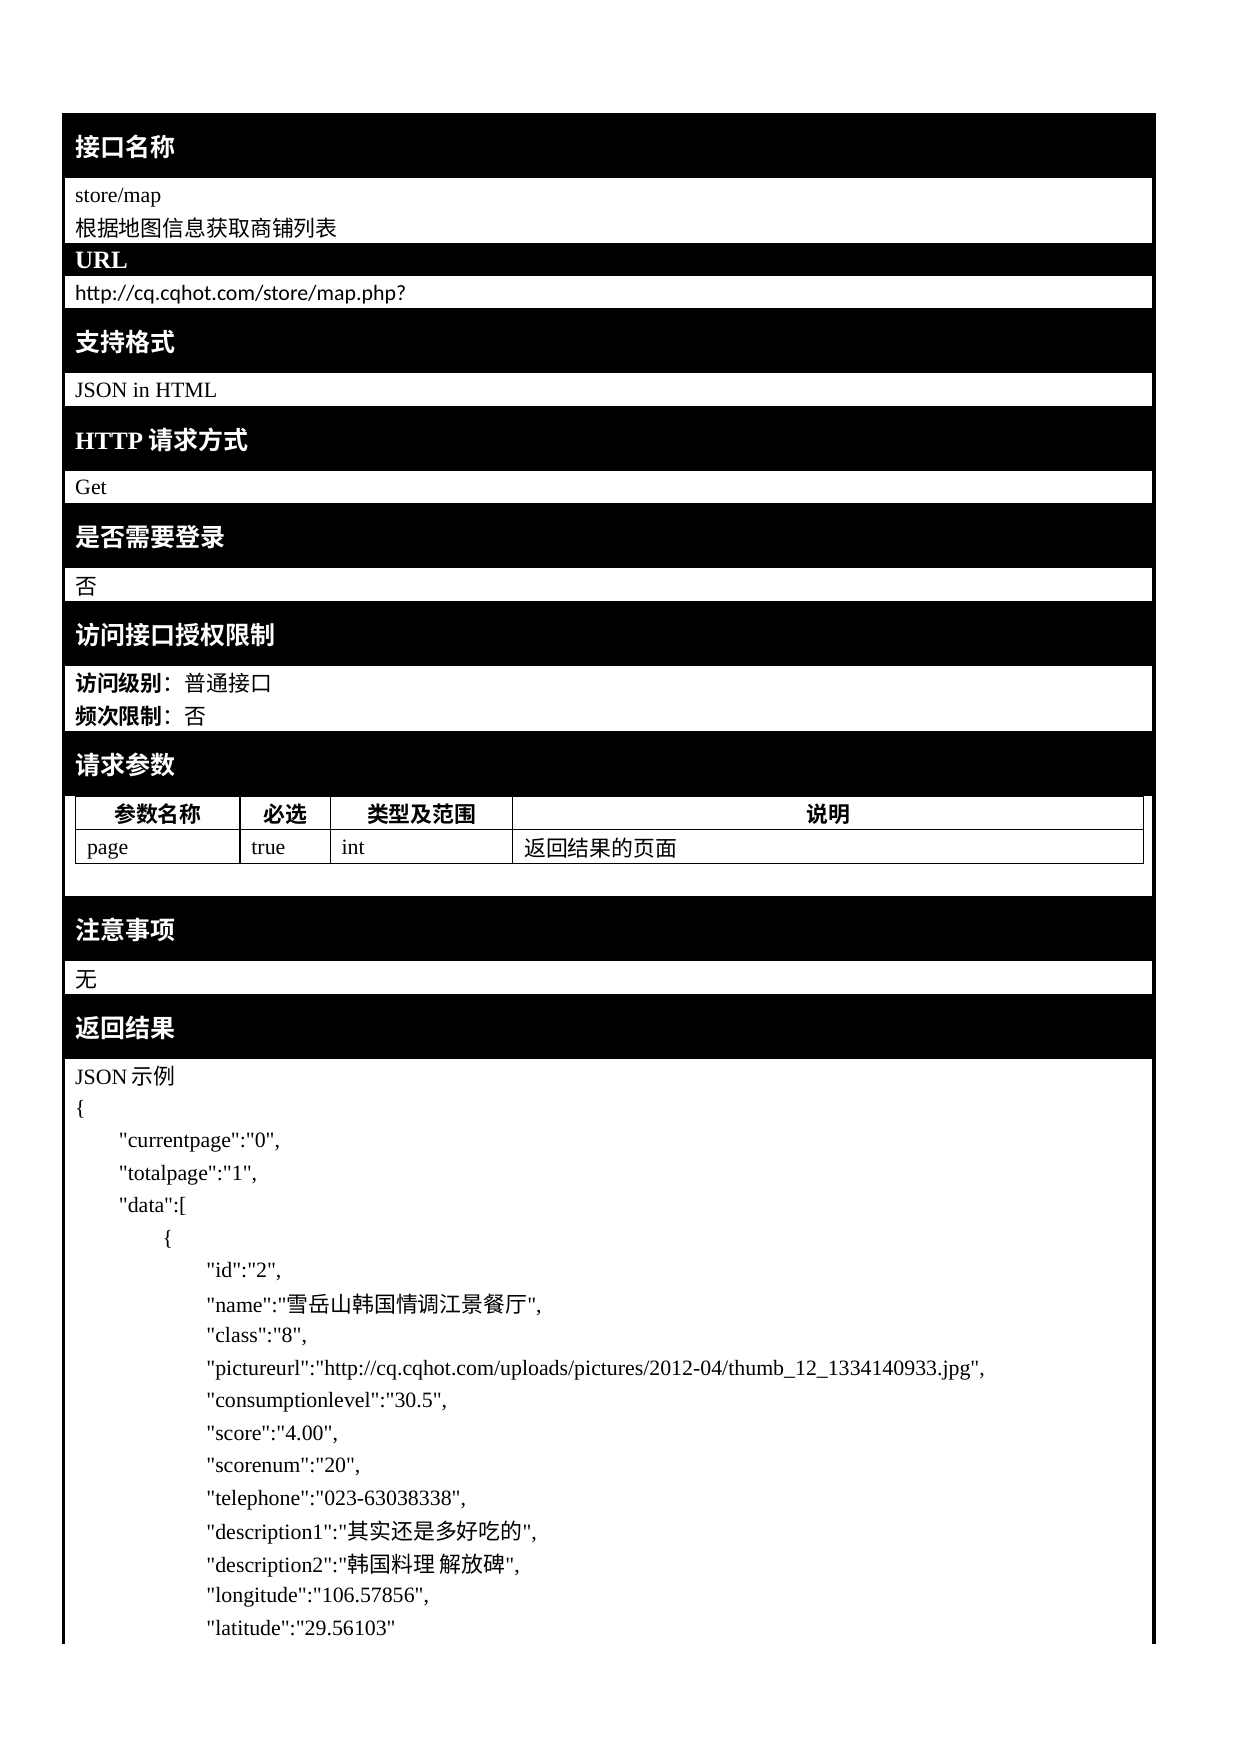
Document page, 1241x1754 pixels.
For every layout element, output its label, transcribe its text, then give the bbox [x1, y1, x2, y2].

table_cell Get [65, 471, 1152, 503]
table_cell 支持格式 [65, 308, 1152, 373]
table_cell store/map 根据地图信息获取商铺列表 [65, 178, 1152, 243]
table_cell 注意事项 [65, 896, 1152, 961]
table_cell 访问级别：普通接口 频次限制：否 [65, 666, 1152, 731]
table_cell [65, 1059, 1152, 1644]
table_cell http://cq.cqhot.com/store/map.php? [65, 276, 1152, 308]
table_cell HTTP请求方式 [65, 406, 1152, 471]
table_cell 请求参数 [65, 731, 1152, 796]
table_cell 访问接口授权限制 [65, 601, 1152, 666]
table_cell 无 [65, 961, 1152, 994]
table_cell 返回结果 [65, 994, 1152, 1059]
table_cell JSON in HTML [65, 373, 1152, 406]
table_cell [65, 796, 1152, 896]
table_header 接口名称 [65, 113, 1152, 178]
table_cell URL [65, 243, 1152, 276]
table_cell 否 [65, 568, 1152, 601]
table_cell 是否需要登录 [65, 503, 1152, 568]
